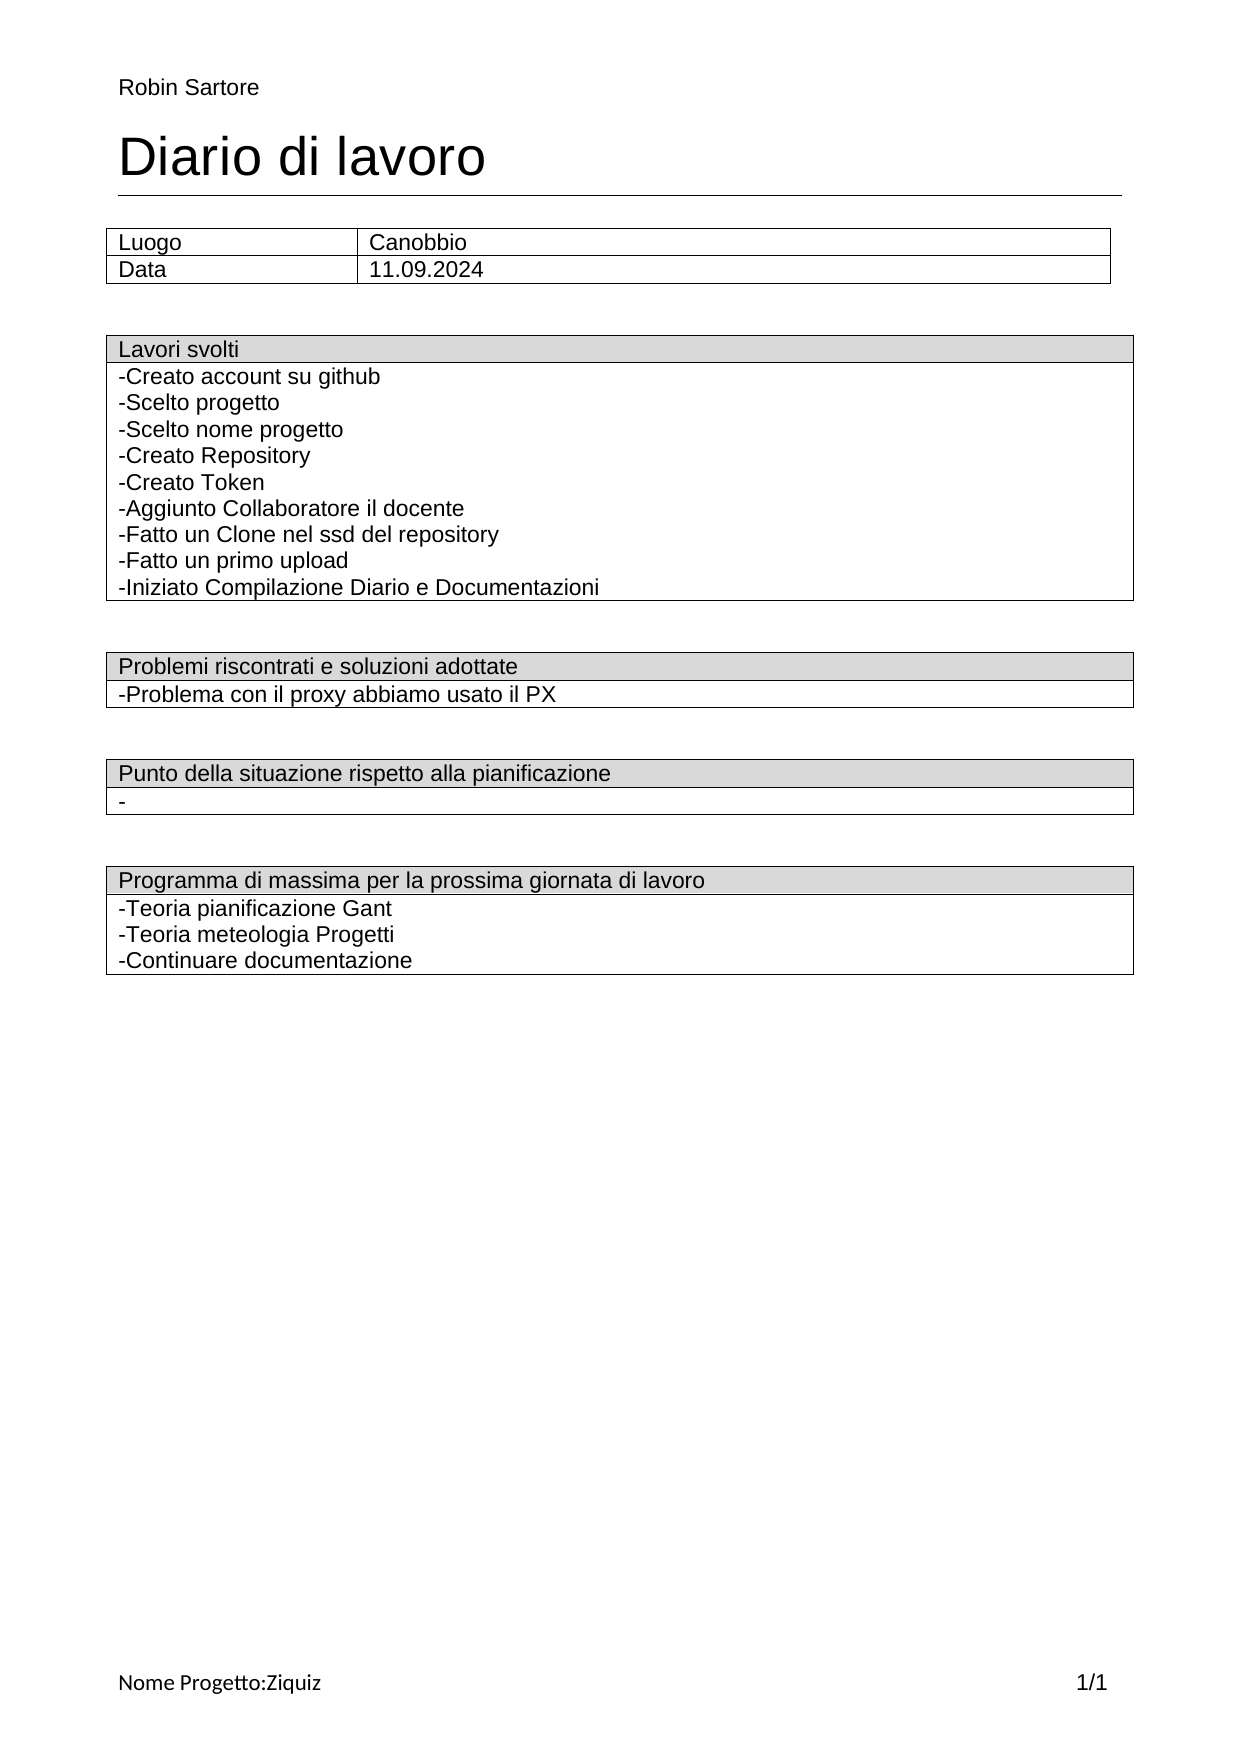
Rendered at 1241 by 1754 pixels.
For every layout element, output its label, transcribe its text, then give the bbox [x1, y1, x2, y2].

table_cell -Teoria pianificazione Gant -Teoria meteologia Progetti -Continuare documentazione [107, 895, 1133, 973]
title Diario di lavoro [118, 125, 1122, 195]
table_header Punto della situazione rispetto alla pianificazione [107, 760, 1133, 787]
table_header Lavori svolti [107, 336, 1133, 362]
table_header Problemi riscontrati e soluzioni adottate [107, 653, 1133, 680]
table_header Programma di massima per la prossima giornata di lavoro [107, 867, 1133, 893]
table_cell Data [107, 256, 357, 282]
table_cell -Problema con il proxy abbiamo usato il PX [107, 681, 1133, 707]
table_cell - [107, 788, 1133, 814]
table_header Luogo [107, 229, 357, 255]
table_header Canobbio [358, 229, 1110, 255]
table_cell 11.09.2024 [358, 256, 1110, 282]
table_cell -Creato account su github -Scelto progetto -Scelto nome progetto -Creato Repository -Creato Token -Aggiunto Collaboratore il docente -Fatto un Clone nel ssd del repository -Fatto un primo upload -Iniziato Compilazione Diario e Documentazioni [107, 363, 1133, 600]
